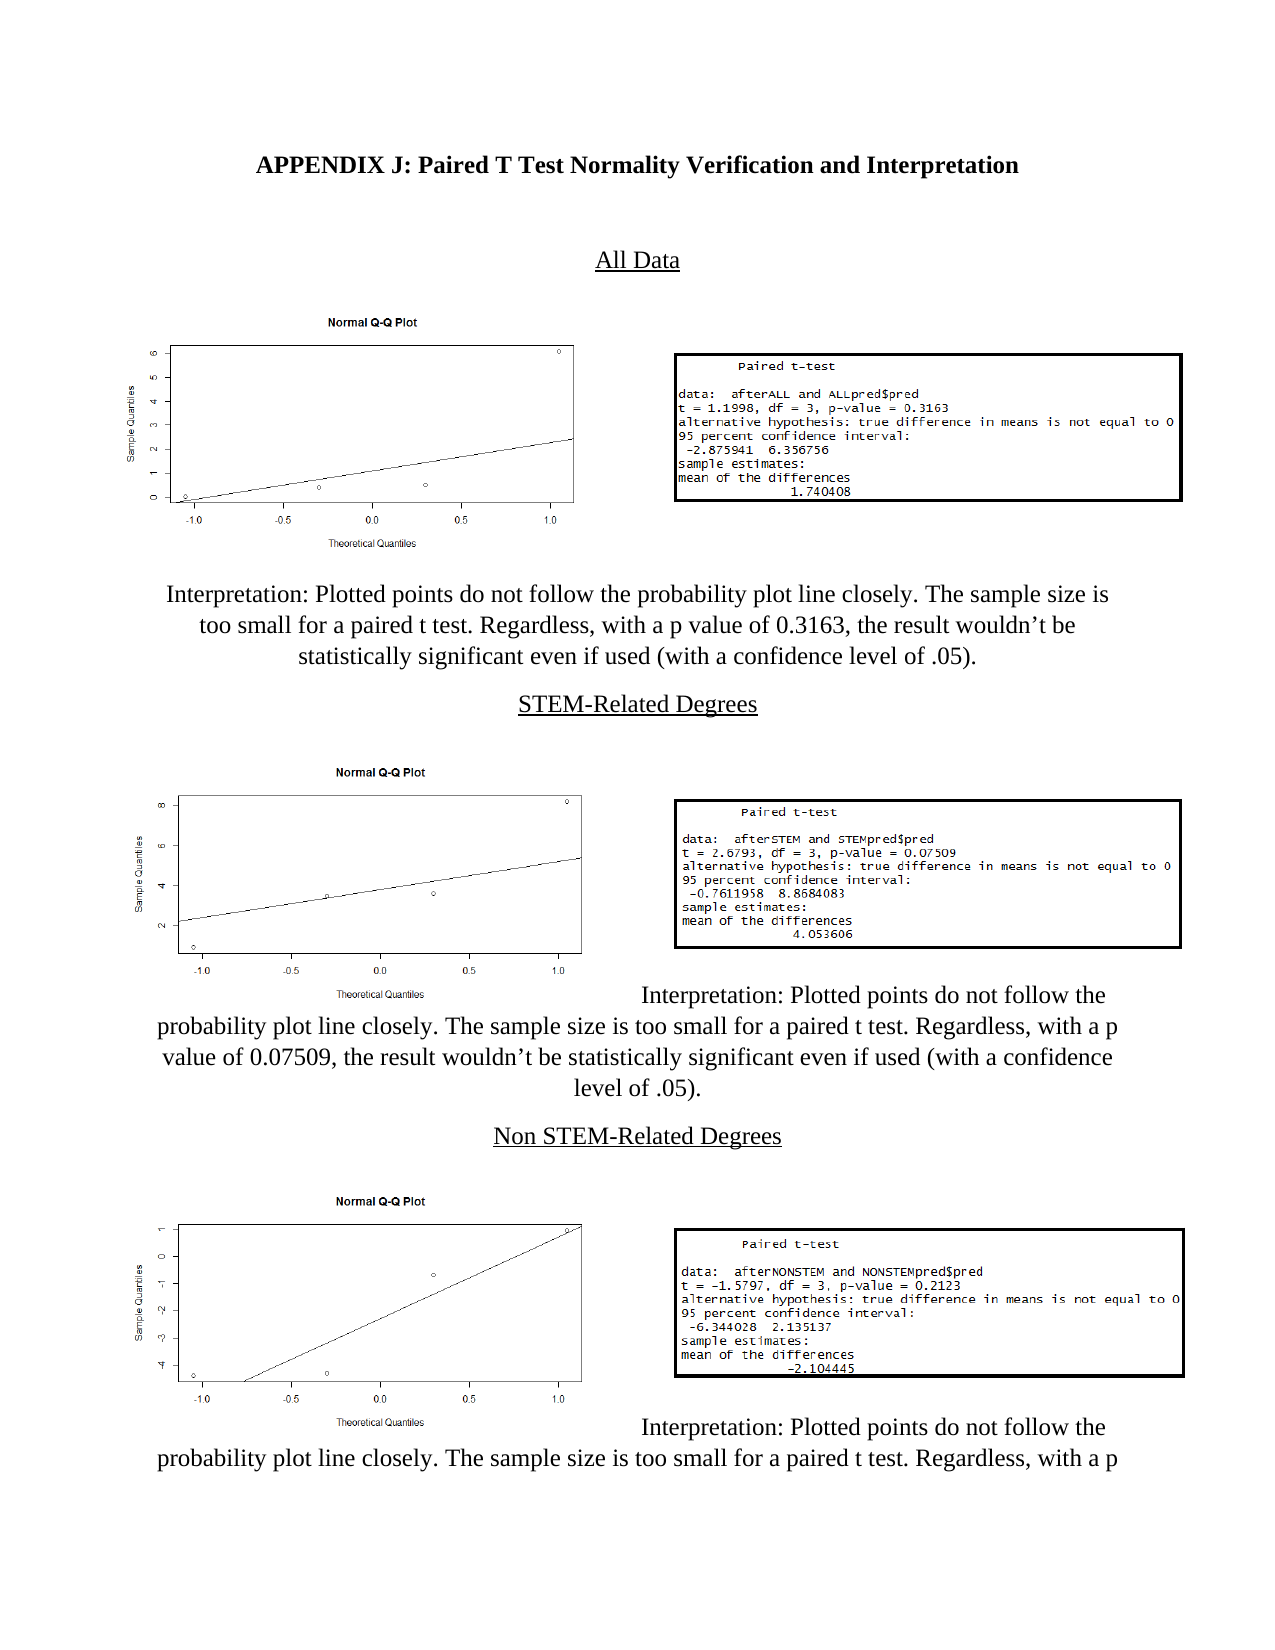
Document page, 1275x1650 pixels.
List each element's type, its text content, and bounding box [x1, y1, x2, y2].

picture [131, 1177, 603, 1437]
picture [677, 802, 1179, 946]
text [150, 1312, 1125, 1471]
text All Data [150, 245, 1125, 274]
text Non STEM-Related Degrees [150, 1121, 1125, 1149]
picture [677, 1231, 1182, 1374]
picture [677, 356, 1179, 499]
text APPENDIX J: Paired T Test Normality Verification and Interpretation [150, 150, 1125, 179]
text Interpretation: Plotted points do not follow the probability plot line closely. The sample size is too small for a paired t test. Regardless, with a p value of 0.3163, the result wouldn’t be statistically significant even if used (with a confidence level of .05). [150, 579, 1125, 670]
text Interpretation: Plotted points do not follow the probability plot line closely. The sample size is too small for a paired t test. Regardless, with a p value of 0.07509, the result wouldn’t be statistically significant even if used (with a confidence level of .05). [150, 880, 1125, 1102]
picture [123, 298, 596, 558]
text STEM-Related Degrees [150, 689, 1125, 718]
picture [131, 749, 603, 1008]
